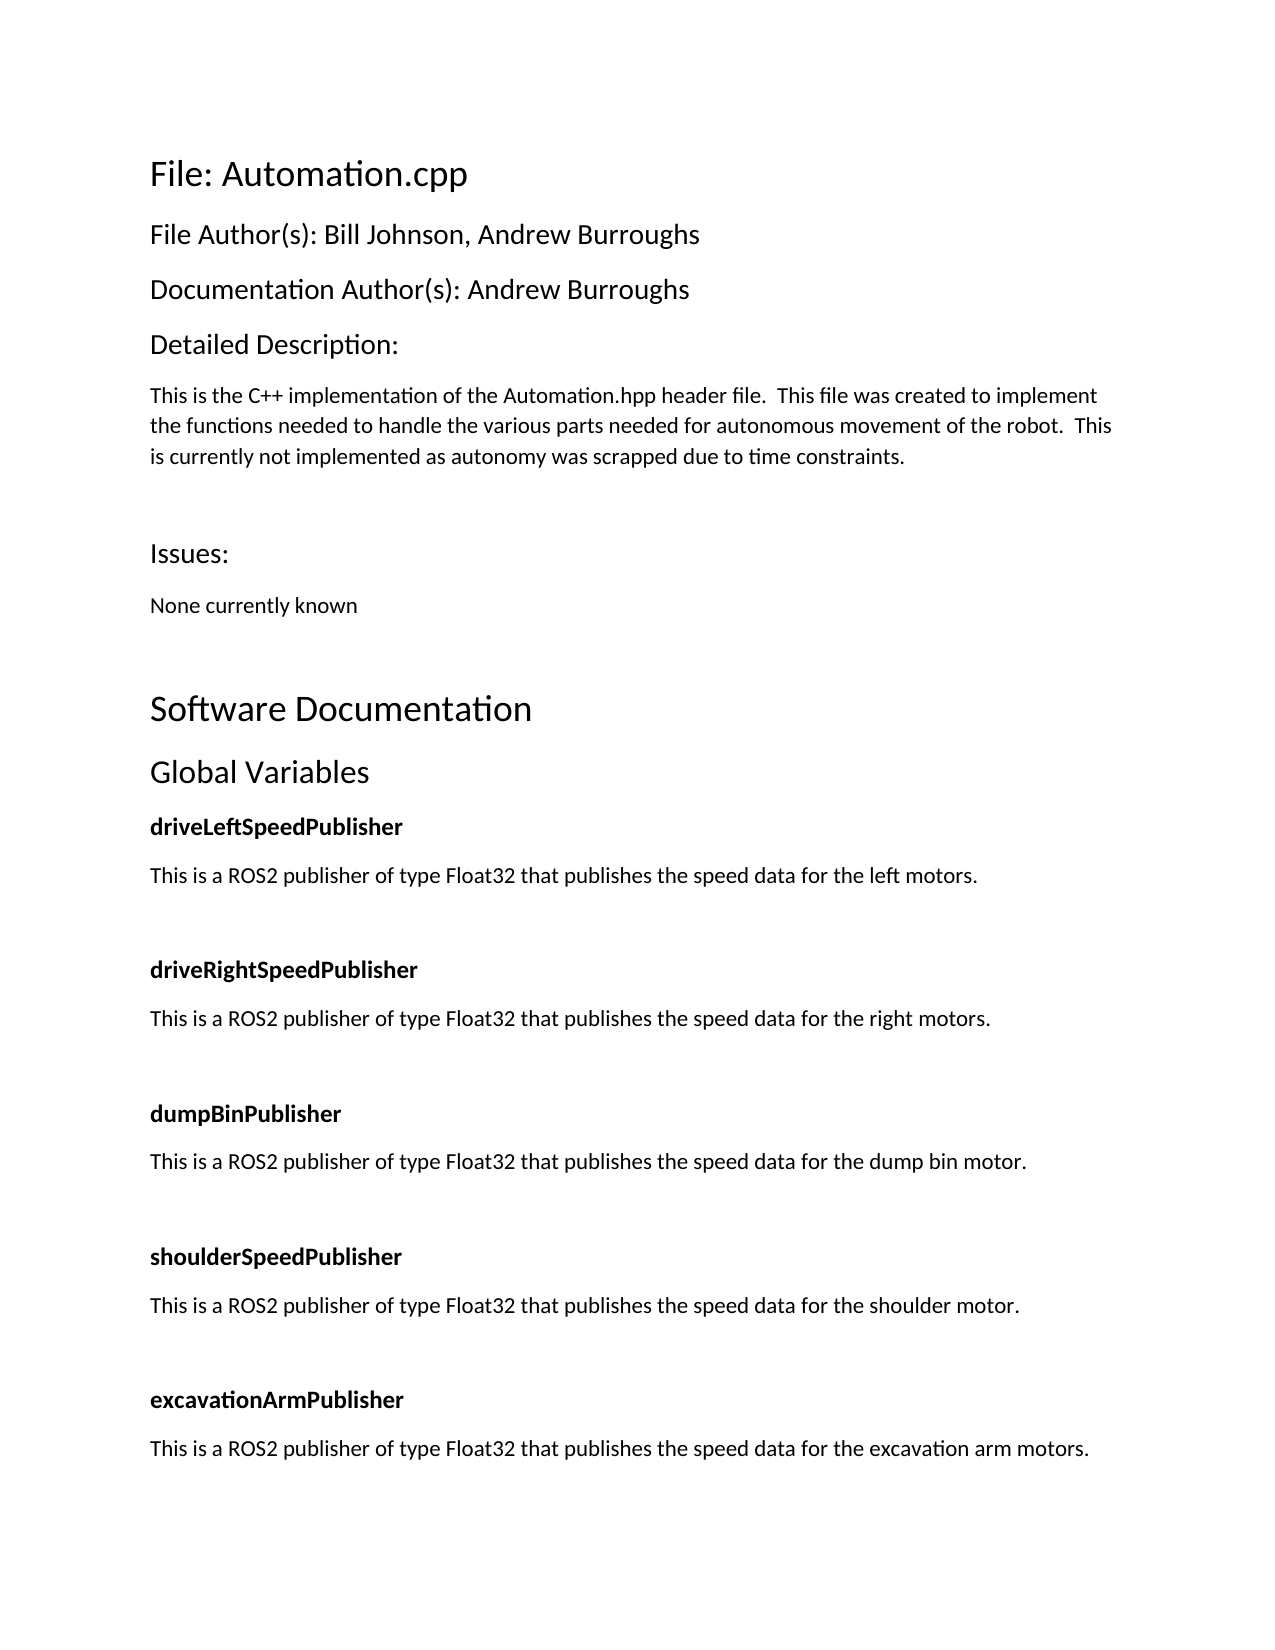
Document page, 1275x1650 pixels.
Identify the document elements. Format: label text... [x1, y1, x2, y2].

text Software Documentation [150, 684, 1125, 730]
text driveLeftSpeedPublisher [150, 811, 1125, 842]
text excavationArmPublisher [150, 1384, 1125, 1415]
text shoulderSpeedPublisher [150, 1241, 1125, 1272]
text This is the C++ implementation of the Automation.hpp header file. This file was created to implement the functions needed to handle the various parts needed for autonomous movement of the robot. This is currently not implemented as autonomy was scrapped due to time constraints. [150, 381, 1125, 470]
text This is a ROS2 publisher of type Float32 that publishes the speed data for the excavation arm motors. [150, 1434, 1125, 1462]
text Detailed Description: [150, 326, 1125, 362]
text This is a ROS2 publisher of type Float32 that publishes the speed data for the left motors. [150, 861, 1125, 889]
text This is a ROS2 publisher of type Float32 that publishes the speed data for the dump bin motor. [150, 1147, 1125, 1176]
text This is a ROS2 publisher of type Float32 that publishes the speed data for the right motors. [150, 1004, 1125, 1032]
text dumpBinPublisher [150, 1098, 1125, 1128]
text None currently known [150, 591, 1125, 619]
text File: Automation.cpp [150, 150, 1125, 196]
text Documentation Author(s): Andrew Burroughs [150, 271, 1125, 307]
text File Author(s): Bill Johnson, Andrew Burroughs [150, 216, 1125, 252]
text Issues: [150, 536, 1125, 571]
text Global Variables [150, 751, 1125, 791]
text This is a ROS2 publisher of type Float32 that publishes the speed data for the shoulder motor. [150, 1291, 1125, 1319]
text driveRightSpeedPublisher [150, 954, 1125, 985]
